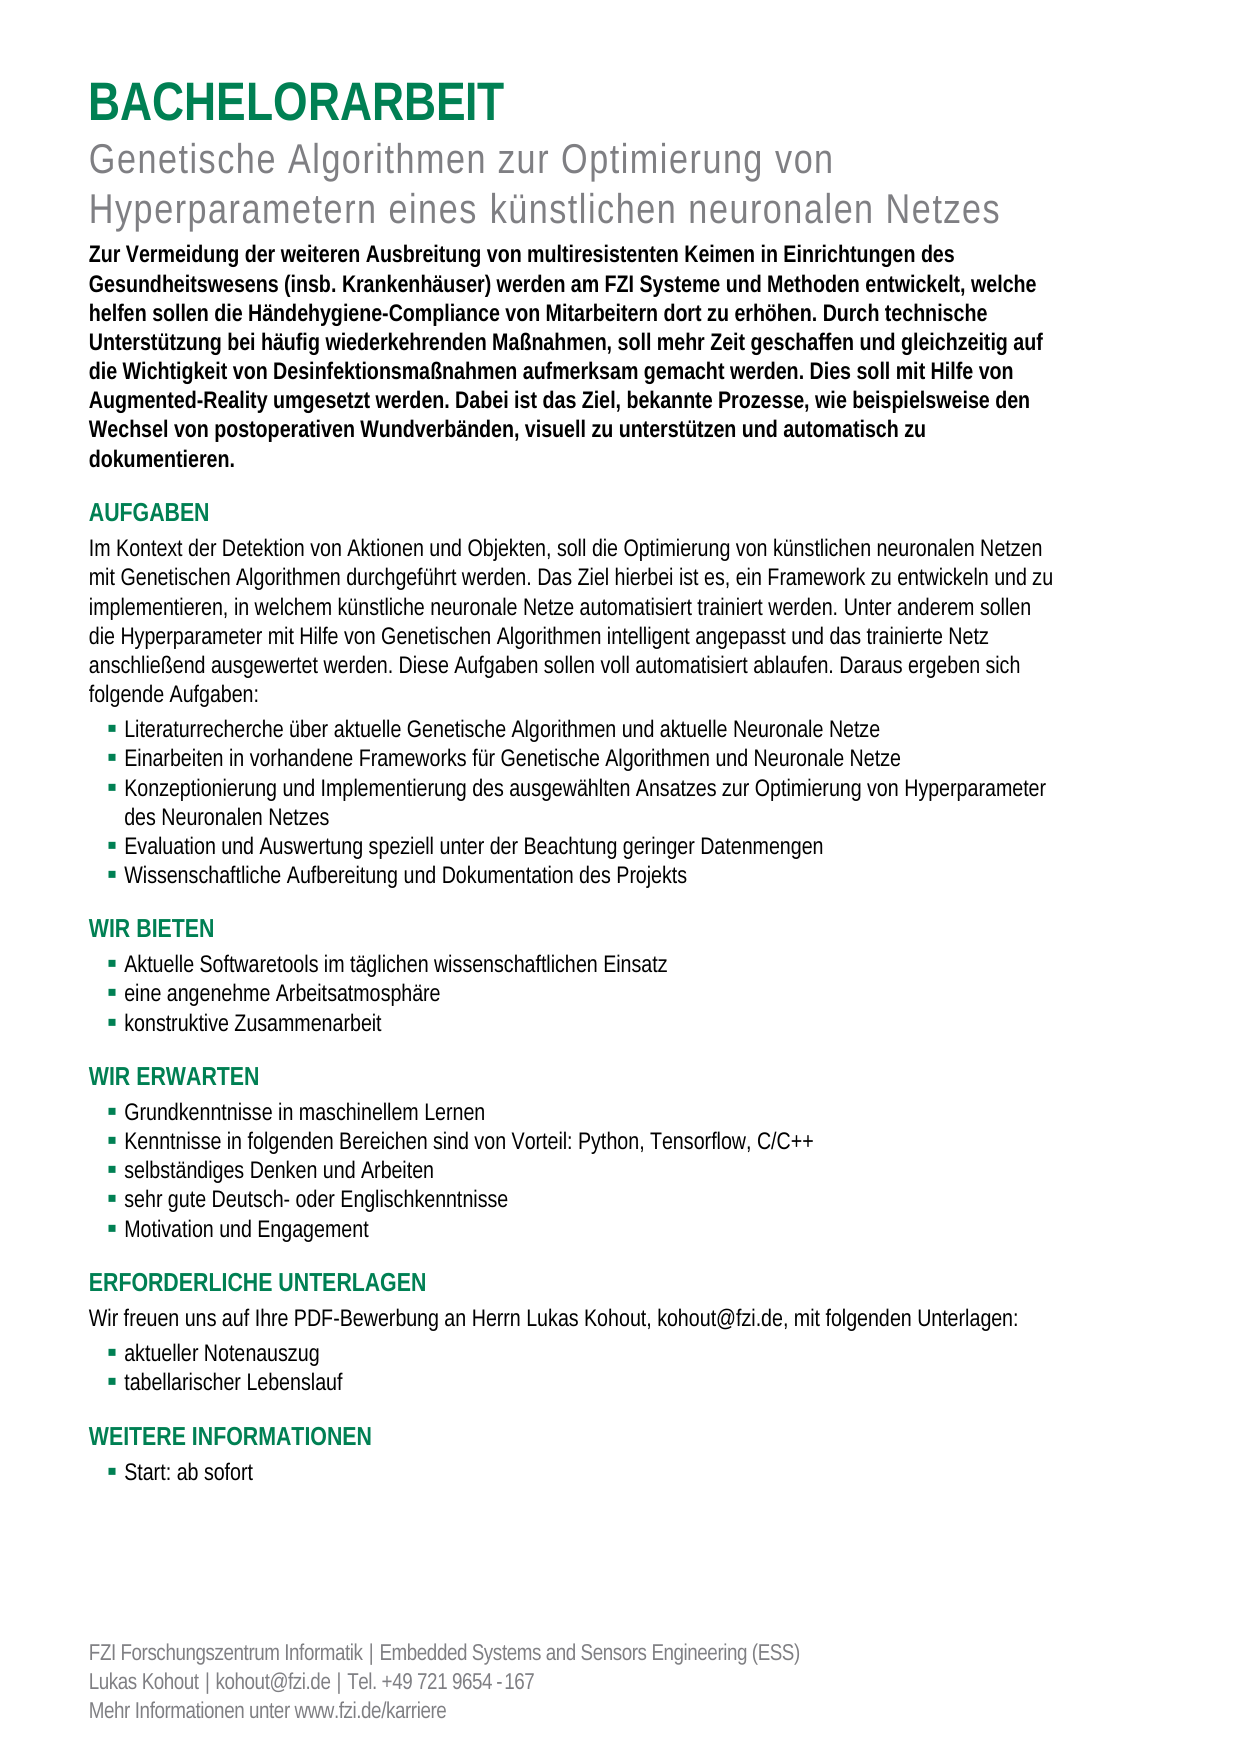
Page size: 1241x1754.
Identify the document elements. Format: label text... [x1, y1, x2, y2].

list Wissenschaftliche Aufbereitung und Dokumentation des Projekts [106, 860, 1063, 889]
subtitle Wir erwarten [89, 1062, 1063, 1091]
list Motivation und Engagement [106, 1214, 1063, 1243]
list selbständiges Denken und Arbeiten [106, 1155, 1063, 1184]
list konstruktive Zusammenarbeit [106, 1008, 1063, 1037]
list Evaluation und Auswertung speziell unter der Beachtung geringer Datenmengen [106, 831, 1063, 860]
text Zur Vermeidung der weiteren Ausbreitung von multiresistenten Keimen in Einrichtungen des Gesundheitswesens (insb. Krankenhäuser) werden am FZI Systeme und Methoden entwickelt, welche helfen sollen die Händehygiene-Compliance von Mitarbeitern dort zu erhöhen. Durch technische Unterstützung bei häufig wiederkehrenden Maßnahmen, soll mehr Zeit geschaffen und gleichzeitig auf die Wichtigkeit von Desinfektionsmaßnahmen aufmerksam gemacht werden. Dies soll mit Hilfe von Augmented-Reality umgesetzt werden. Dabei ist das Ziel, bekannte Prozesse, wie beispielsweise den Wechsel von postoperativen Wundverbänden, visuell zu unterstützen und automatisch zu dokumentieren. [89, 239, 1063, 473]
list eine angenehme Arbeitsatmosphäre [106, 978, 1063, 1008]
subtitle Erforderliche Unterlagen [89, 1268, 1063, 1297]
subtitle Aufgaben [89, 498, 1063, 527]
list Aktuelle Softwaretools im täglichen wissenschaftlichen Einsatz [106, 949, 1063, 978]
list aktueller Notenauszug [106, 1338, 1063, 1367]
list tabellarischer Lebenslauf [106, 1367, 1063, 1397]
subtitle Weitere Informationen [89, 1422, 1063, 1451]
list Start: ab sofort [106, 1457, 1063, 1486]
list sehr gute Deutsch- oder Englischkenntnisse [106, 1184, 1063, 1214]
list Grundkenntnisse in maschinellem Lernen [106, 1097, 1063, 1126]
list Konzeptionierung und Implementierung des ausgewählten Ansatzes zur Optimierung von Hyperparameter des Neuronalen Netzes [106, 773, 1063, 831]
list Einarbeiten in vorhandene Frameworks für Genetische Algorithmen und Neuronale Netze [106, 743, 1063, 773]
text Wir freuen uns auf Ihre PDF-Bewerbung an Herrn Lukas Kohout, kohout@fzi.de, mit folgenden Unterlagen: [89, 1303, 1063, 1332]
list Literaturrecherche über aktuelle Genetische Algorithmen und aktuelle Neuronale Netze [106, 714, 1063, 743]
list Kenntnisse in folgenden Bereichen sind von Vorteil: Python, Tensorflow, C/C++ [106, 1126, 1063, 1155]
text Im Kontext der Detektion von Aktionen und Objekten, soll die Optimierung von künstlichen neuronalen Netzen mit Genetischen Algorithmen durchgeführt werden. Das Ziel hierbei ist es, ein Framework zu entwickeln und zu implementieren, in welchem künstliche neuronale Netze automatisiert trainiert werden. Unter anderem sollen die Hyperparameter mit Hilfe von Genetischen Algorithmen intelligent angepasst und das trainierte Netz anschließend ausgewertet werden. Diese Aufgaben sollen voll automatisiert ablaufen. Daraus ergeben sich folgende Aufgaben: [89, 533, 1063, 708]
subtitle Wir Bieten [89, 914, 1063, 943]
